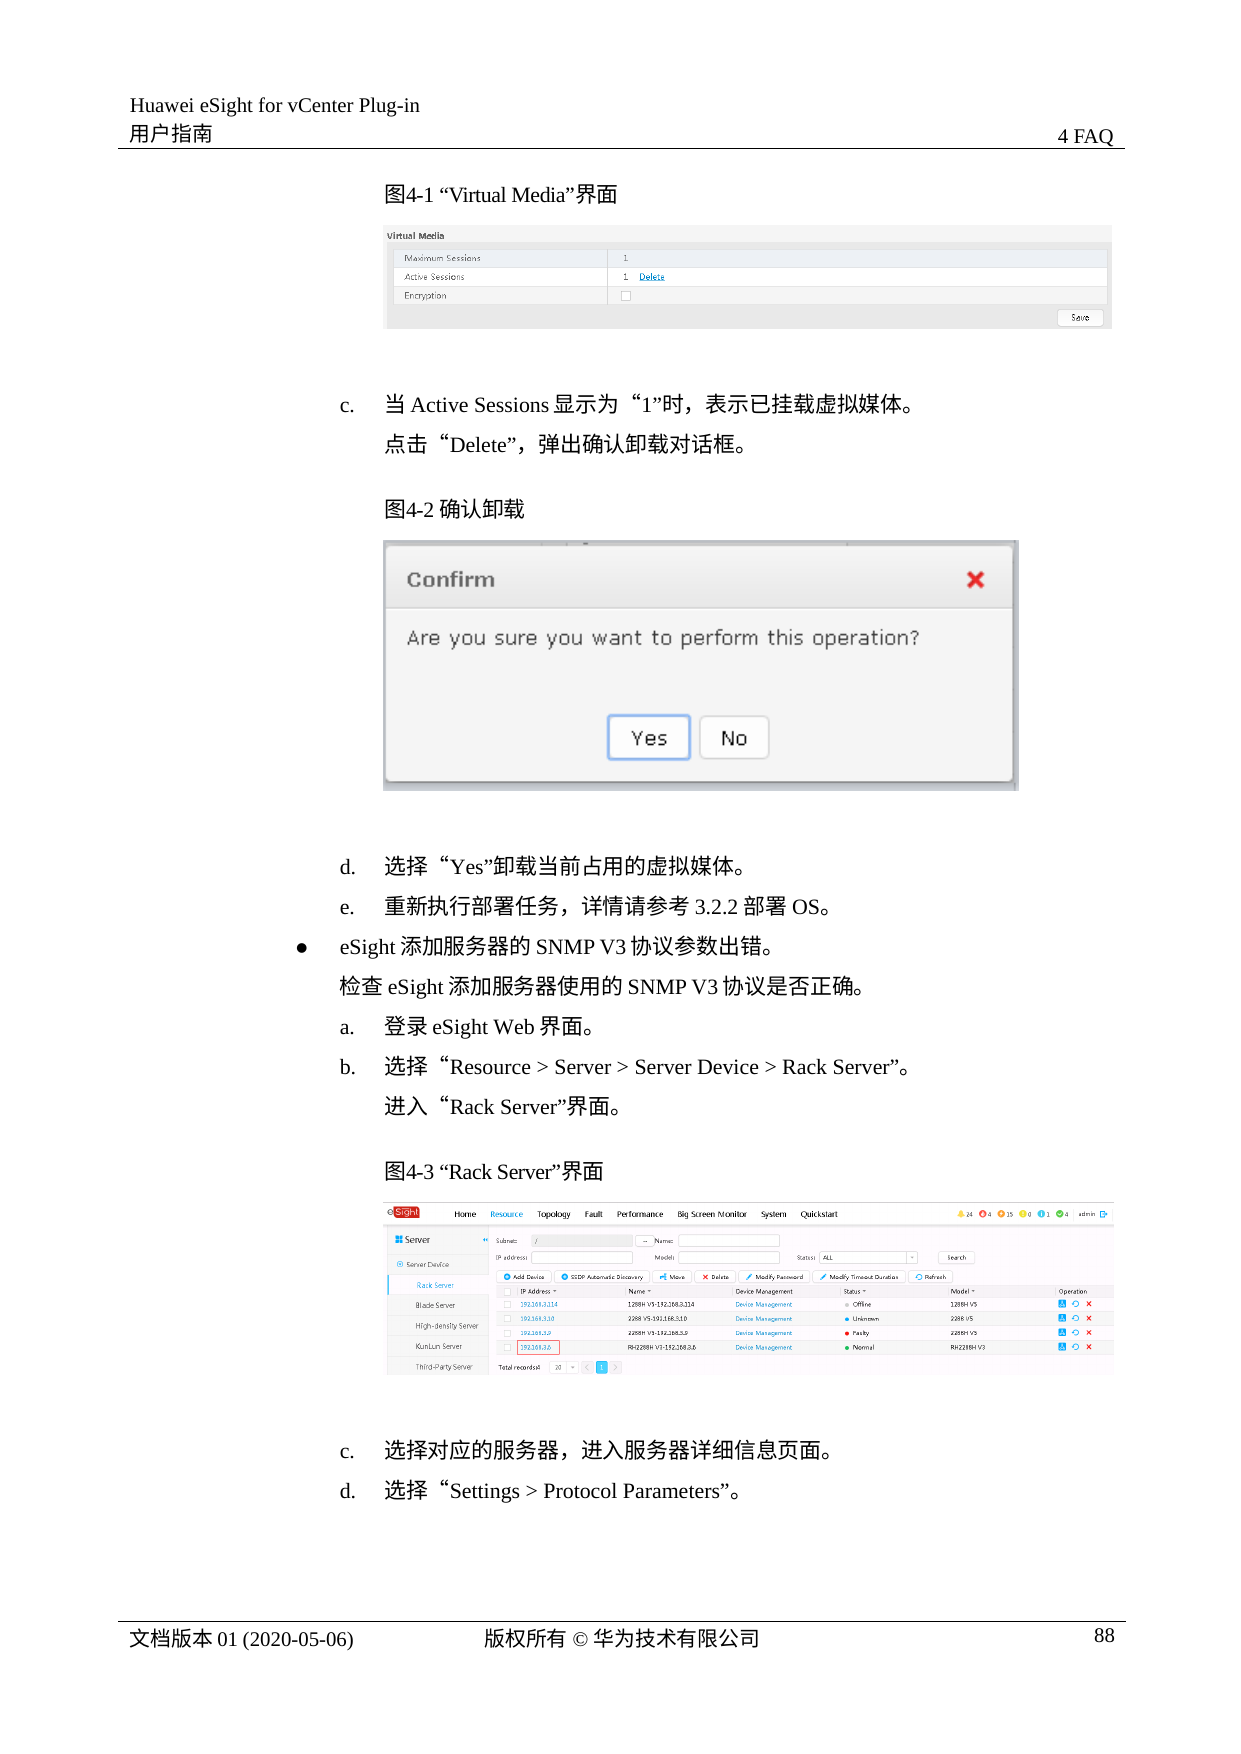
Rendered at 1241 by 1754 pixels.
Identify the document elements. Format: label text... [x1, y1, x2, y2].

list 选择“Yes”卸载当前占用的虚拟媒体。 [339, 849, 1122, 881]
text 确认卸载 [384, 492, 1122, 524]
list 点击“Delete”，弹出确认卸载对话框。 [384, 427, 1122, 459]
list 检查eSight添加服务器使用的SNMP V3协议是否正确。 [339, 969, 1122, 1001]
list 进入“Rack Server”界面。 [384, 1089, 1122, 1121]
picture [383, 540, 1019, 791]
list 重新执行部署任务，详情请参考3.2.2 部署OS。 [339, 889, 1122, 921]
list 选择“Resource > Server > Server Device > Rack Server”。 [339, 1049, 1122, 1081]
text “Virtual Media”界面 [384, 177, 1122, 209]
list 选择“Settings > Protocol Parameters”。 [339, 1473, 1122, 1505]
picture [383, 1202, 1114, 1375]
text “Rack Server”界面 [384, 1154, 1122, 1186]
picture [383, 225, 1112, 329]
list eSight添加服务器的SNMP V3协议参数出错。 [295, 929, 1122, 961]
list 选择对应的服务器，进入服务器详细信息页面。 [339, 1433, 1122, 1465]
list 当Active Sessions显示为“1”时，表示已挂载虚拟媒体。 [339, 387, 1122, 419]
list 登录eSight Web界面。 [339, 1009, 1122, 1041]
